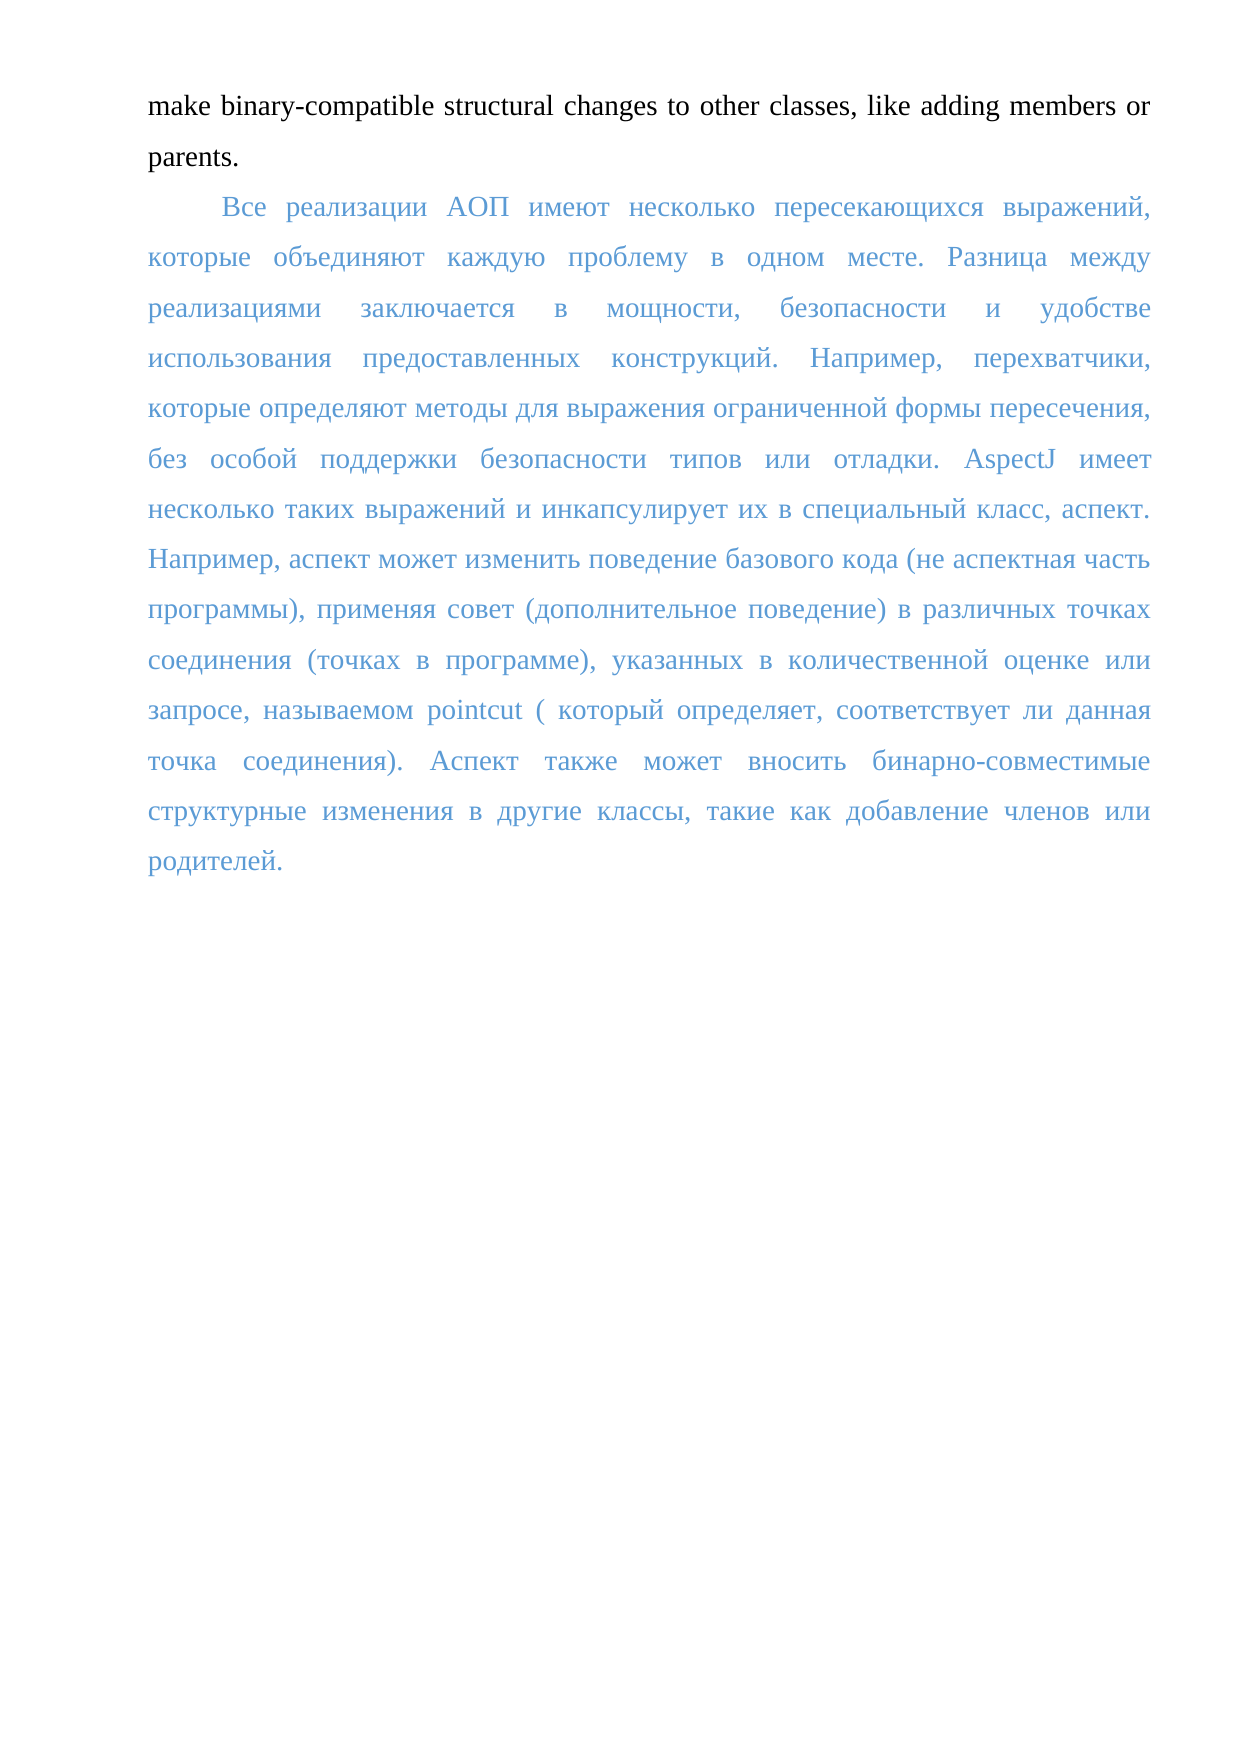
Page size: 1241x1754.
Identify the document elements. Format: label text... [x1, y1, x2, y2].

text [148, 88, 1152, 172]
text Все реализации АОП имеют несколько пересекающихся выражений, которые объединяют каждую проблему в одном месте. Разница между реализациями заключается в мощности, безопасности и удобстве использования предоставленных конструкций. Например, перехватчики, которые определяют методы для выражения ограниченной формы пересечения, без особой поддержки безопасности типов или отладки. AspectJ имеет несколько таких выражений и инкапсулирует их в специальный класс, аспект. Например, аспект может изменить поведение базового кода (не аспектная часть программы), применяя совет (дополнительное поведение) в различных точках соединения (точках в программе), указанных в количественной оценке или запросе, называемом pointcut ( который определяет, соответствует ли данная точка соединения). Аспект также может вносить бинарно-совместимые структурные изменения в другие классы, такие как добавление членов или родителей. [148, 189, 1152, 877]
